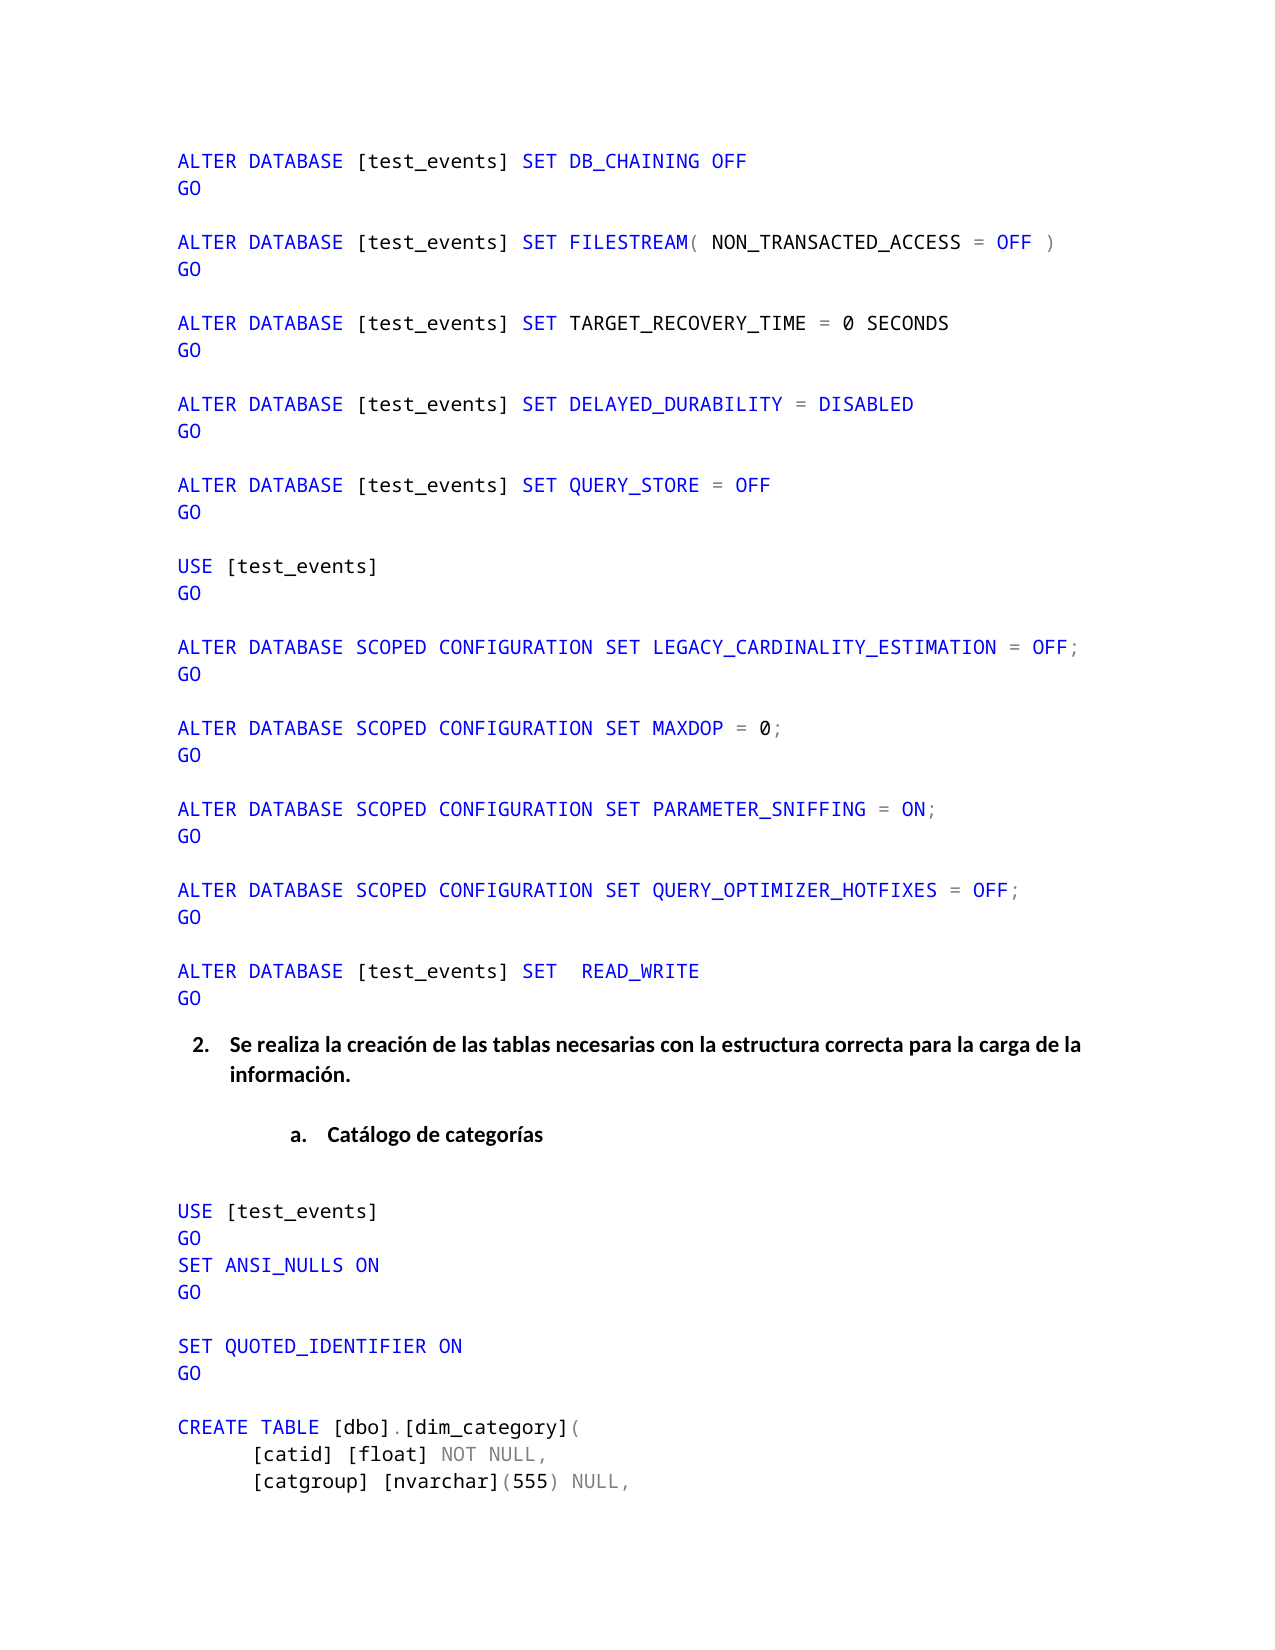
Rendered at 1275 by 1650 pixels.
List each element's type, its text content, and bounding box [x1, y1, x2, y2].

text GO [177, 579, 1098, 606]
text ALTER DATABASE SCOPED CONFIGURATION SET QUERY_OPTIMIZER_HOTFIXES = OFF; [177, 876, 1098, 903]
text GO [177, 822, 1098, 849]
text GO [177, 336, 1098, 363]
text GO [177, 660, 1098, 687]
text ALTER DATABASE [test_events] SET DELAYED_DURABILITY = DISABLED [177, 390, 1098, 417]
list Se realiza la creación de las tablas necesarias con la estructura correcta para la carga de la información. [192, 1030, 1098, 1088]
text GO [177, 984, 1098, 1011]
text GO [177, 1224, 1098, 1251]
text ALTER DATABASE [test_events] SET READ_WRITE [177, 957, 1098, 984]
text GO [177, 741, 1098, 768]
text USE [test_events] [177, 1197, 1098, 1224]
text SET ANSI_NULLS ON [177, 1251, 1098, 1278]
text ALTER DATABASE SCOPED CONFIGURATION SET LEGACY_CARDINALITY_ESTIMATION = OFF; [177, 633, 1098, 660]
text GO [177, 1359, 1098, 1386]
text GO [177, 903, 1098, 930]
text GO [177, 417, 1098, 444]
text ALTER DATABASE [test_events] SET TARGET_RECOVERY_TIME = 0 SECONDS [177, 309, 1098, 336]
text ALTER DATABASE SCOPED CONFIGURATION SET PARAMETER_SNIFFING = ON; [177, 795, 1098, 822]
text SET QUOTED_IDENTIFIER ON [177, 1332, 1098, 1359]
text ALTER DATABASE [test_events] SET QUERY_STORE = OFF [177, 471, 1098, 498]
text GO [177, 256, 1098, 282]
text CREATE TABLE [dbo].[dim_category]( [177, 1413, 1098, 1440]
text ALTER DATABASE [test_events] SET FILESTREAM( NON_TRANSACTED_ACCESS = OFF ) [177, 228, 1098, 256]
text [catgroup] [nvarchar](555) NULL, [177, 1467, 1098, 1494]
text [catid] [float] NOT NULL, [177, 1440, 1098, 1467]
text ALTER DATABASE [test_events] SET DB_CHAINING OFF [177, 148, 1098, 174]
text USE [test_events] [177, 552, 1098, 579]
text GO [177, 174, 1098, 202]
text ALTER DATABASE SCOPED CONFIGURATION SET MAXDOP = 0; [177, 714, 1098, 741]
list Catálogo de categorías [290, 1120, 1098, 1148]
text GO [177, 498, 1098, 525]
text GO [177, 1278, 1098, 1305]
